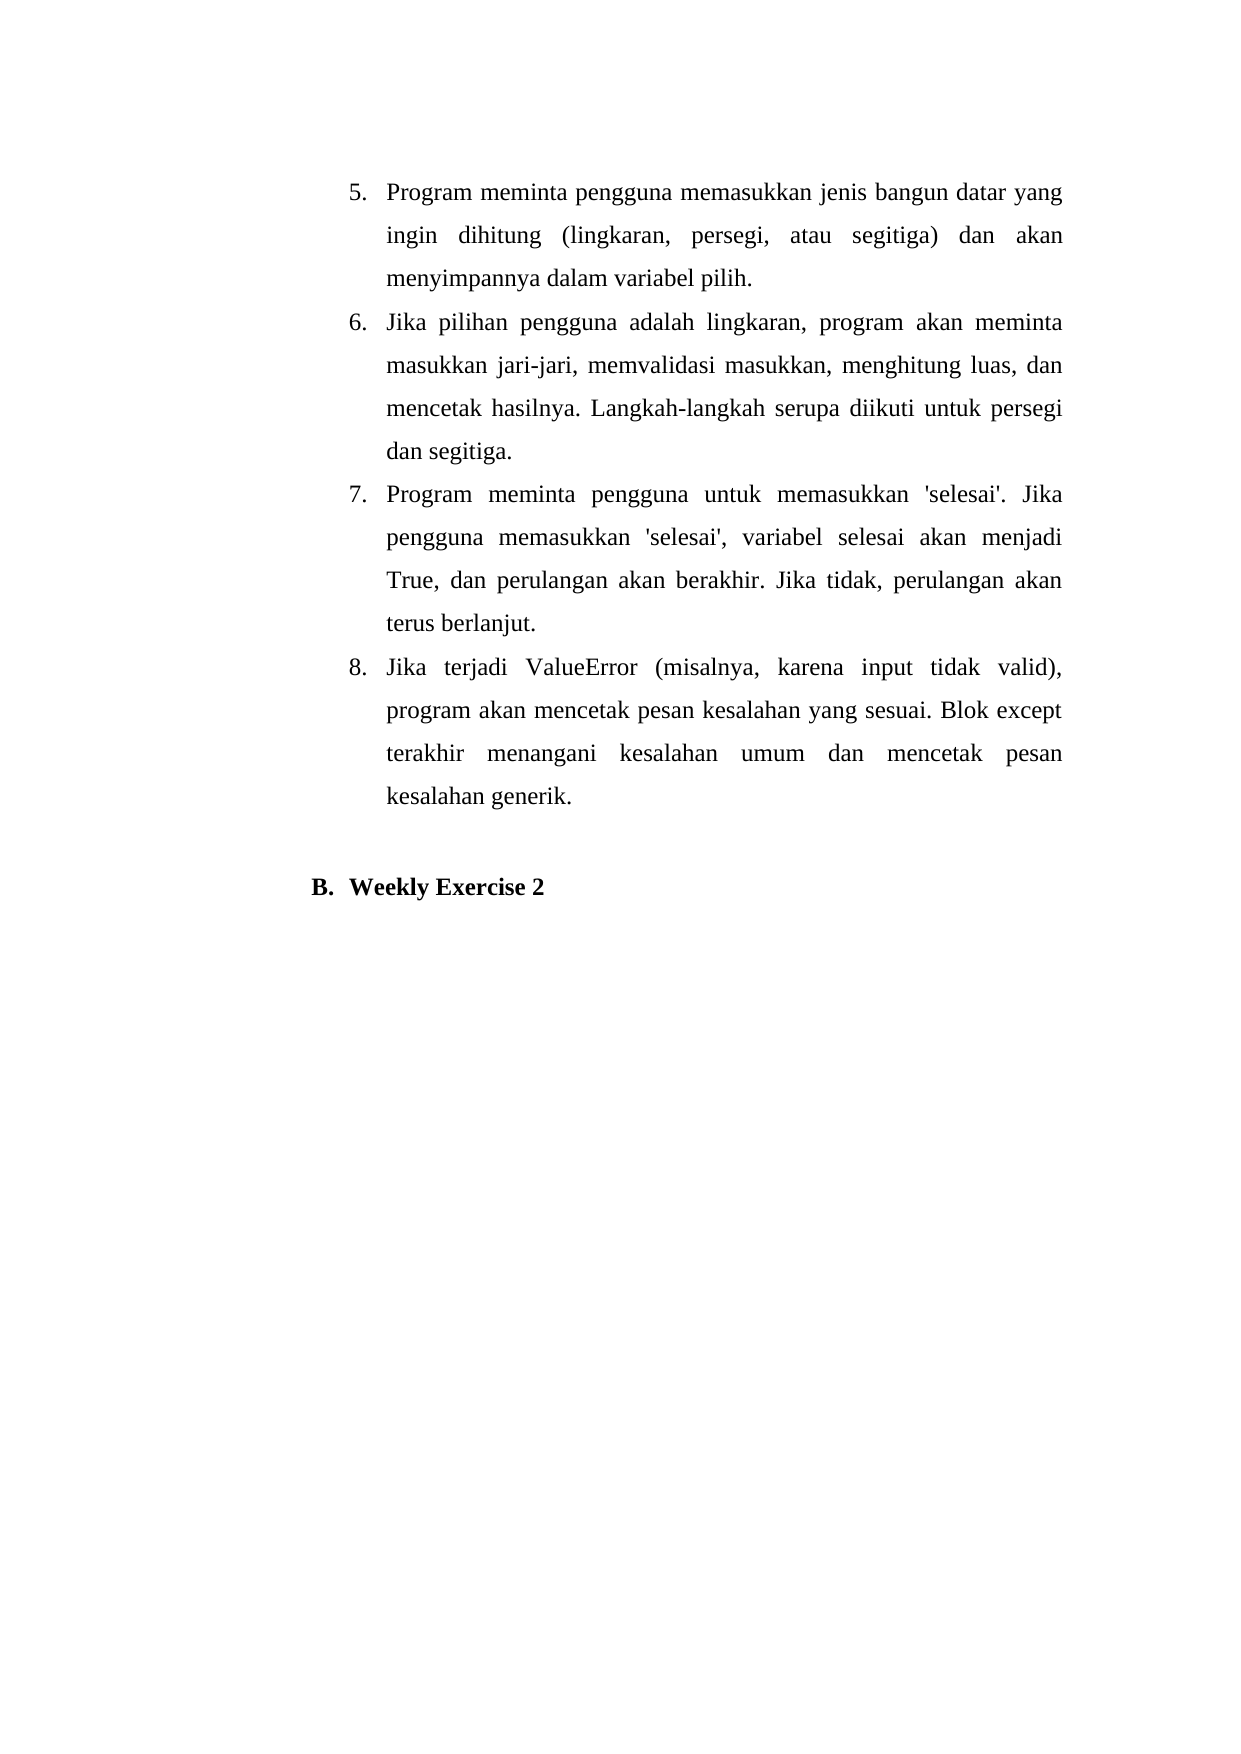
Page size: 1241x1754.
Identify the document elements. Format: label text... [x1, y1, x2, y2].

list Jika terjadi ValueError (misalnya, karena input tidak valid), program akan mencetak pesan kesalahan yang sesuai. Blok except terakhir menangani kesalahan umum dan mencetak pesan kesalahan generik. [349, 652, 1063, 810]
list Program meminta pengguna untuk memasukkan 'selesai'. Jika pengguna memasukkan 'selesai', variabel selesai akan menjadi True, dan perulangan akan berakhir. Jika tidak, perulangan akan terus berlanjut. [349, 479, 1063, 637]
list Jika pilihan pengguna adalah lingkaran, program akan meminta masukkan jari-jari, memvalidasi masukkan, menghitung luas, dan mencetak hasilnya. Langkah-langkah serupa diikuti untuk persegi dan segitiga. [349, 307, 1063, 465]
list Program meminta pengguna memasukkan jenis bangun datar yang ingin dihitung (lingkaran, persegi, atau segitiga) dan akan menyimpannya dalam variabel pilih. [349, 177, 1063, 292]
list Weekly Exercise 2 [311, 872, 1063, 901]
